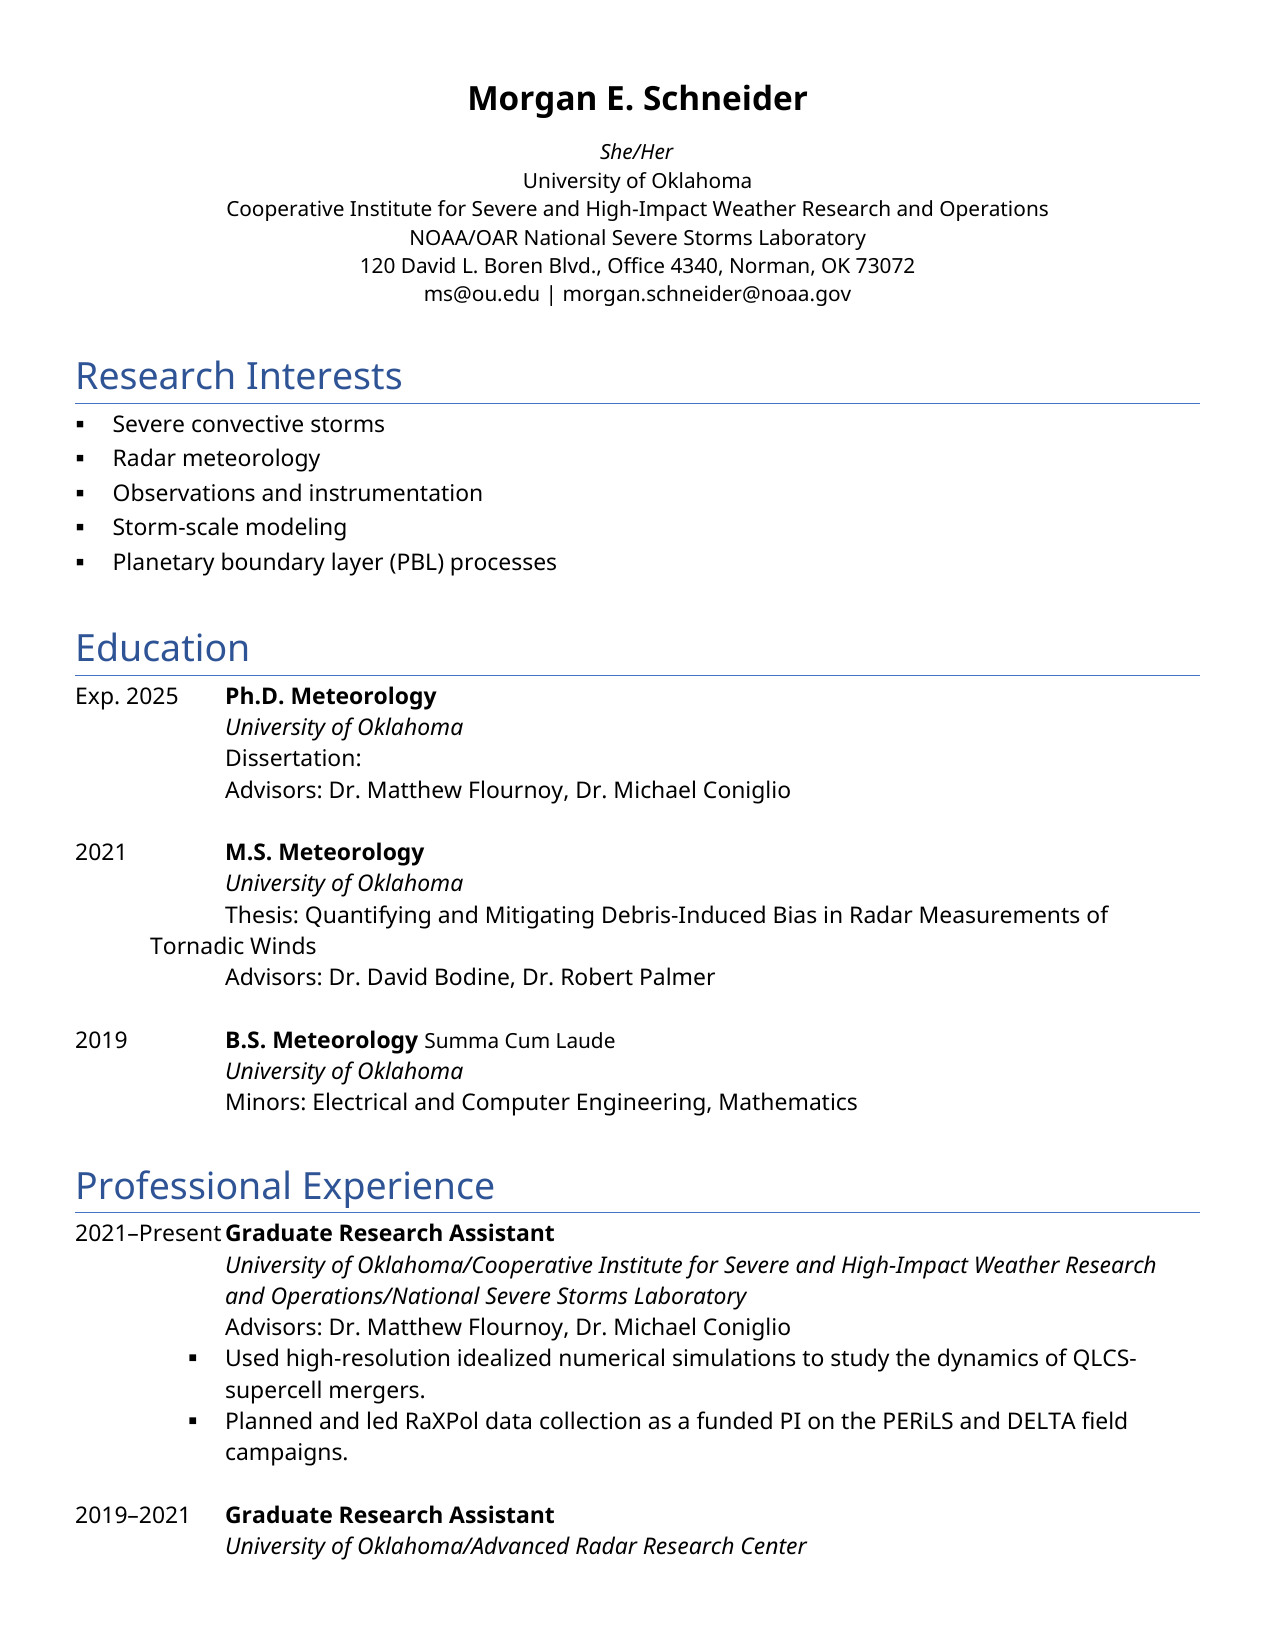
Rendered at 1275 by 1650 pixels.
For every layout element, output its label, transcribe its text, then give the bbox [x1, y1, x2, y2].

list Severe convective storms [75, 408, 1200, 439]
subtitle Education [75, 622, 1200, 675]
text Advisors: Dr. Matthew Flournoy, Dr. Michael Coniglio [150, 774, 1200, 805]
text ms@ou.edu | morgan.schneider@noaa.gov [75, 279, 1200, 308]
text University of Oklahoma/Cooperative Institute for Severe and High-Impact Weather Research and Operations/National Severe Storms Laboratory [225, 1249, 1200, 1311]
list Storm-scale modeling [75, 511, 1200, 542]
text Exp. 2025 Ph.D. Meteorology [75, 680, 1200, 711]
text Dissertation: [225, 742, 1200, 774]
text 2021–Present Graduate Research Assistant [75, 1217, 1200, 1249]
text She/Her [75, 137, 1200, 166]
text 2021 M.S. Meteorology [75, 836, 1200, 867]
subtitle Research Interests [75, 350, 1200, 403]
list Observations and instrumentation [75, 477, 1200, 508]
text Advisors: Dr. David Bodine, Dr. Robert Palmer [150, 961, 1200, 992]
text Morgan E. Schneider [75, 75, 1200, 120]
text 2019 B.S. Meteorology Summa Cum Laude [75, 1024, 1200, 1055]
text 2019–2021 Graduate Research Assistant [75, 1499, 1200, 1530]
text 120 David L. Boren Blvd., Office 4340, Norman, OK 73072 [75, 251, 1200, 279]
text NOAA/OAR National Severe Storms Laboratory [75, 223, 1200, 251]
text Thesis: Quantifying and Mitigating Debris-Induced Bias in Radar Measurements of Tornadic Winds [150, 899, 1200, 961]
list Planned and led RaXPol data collection as a funded PI on the PERiLS and DELTA field campaigns. [187, 1405, 1200, 1467]
text University of Oklahoma/Advanced Radar Research Center [150, 1530, 1200, 1561]
text University of Oklahoma [150, 711, 1200, 742]
text University of Oklahoma [150, 867, 1200, 899]
text Cooperative Institute for Severe and High-Impact Weather Research and Operations [75, 194, 1200, 223]
text University of Oklahoma [75, 166, 1200, 194]
text University of Oklahoma [150, 1055, 1200, 1086]
list Planetary boundary layer (PBL) processes [75, 546, 1200, 577]
subtitle Professional Experience [75, 1159, 1200, 1212]
text Advisors: Dr. Matthew Flournoy, Dr. Michael Coniglio [75, 1311, 1200, 1342]
list Used high-resolution idealized numerical simulations to study the dynamics of QLCS-supercell mergers. [187, 1342, 1200, 1405]
text Minors: Electrical and Computer Engineering, Mathematics [150, 1086, 1200, 1117]
list Radar meteorology [75, 442, 1200, 474]
